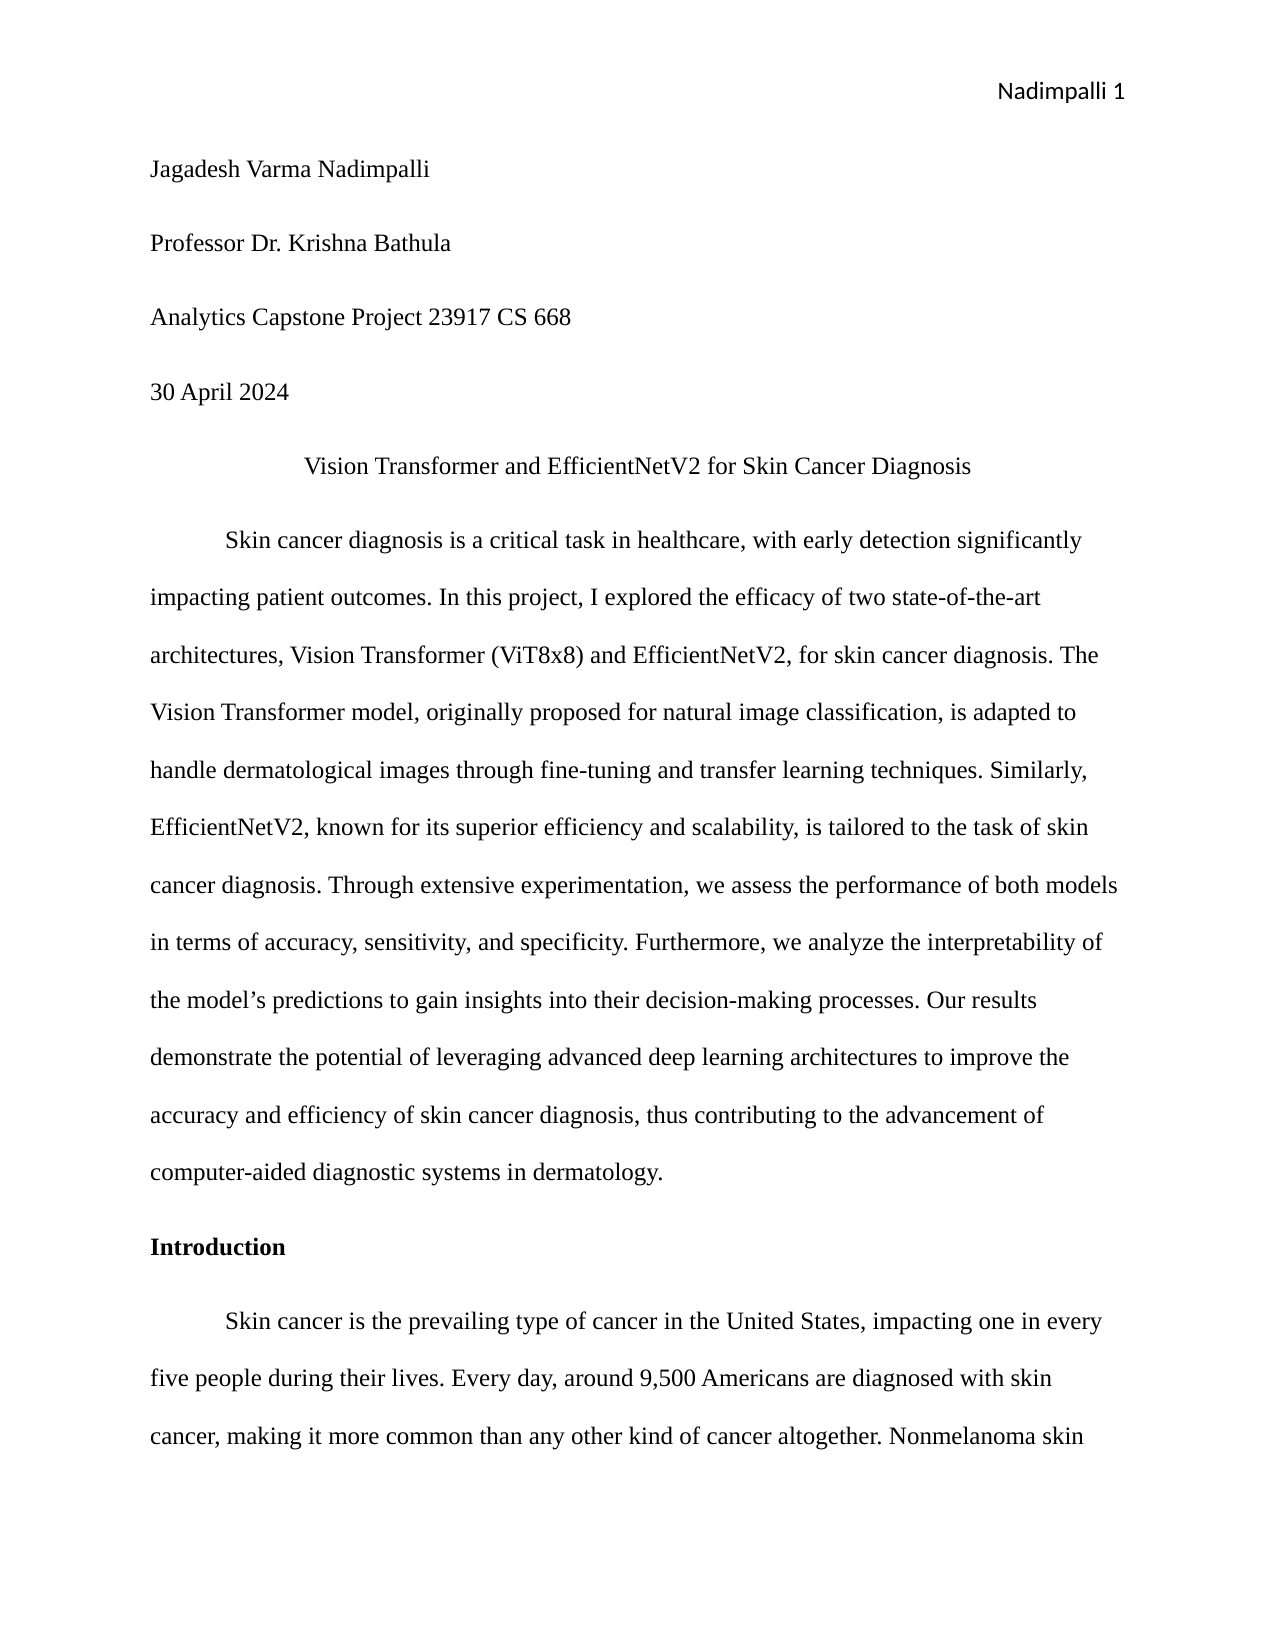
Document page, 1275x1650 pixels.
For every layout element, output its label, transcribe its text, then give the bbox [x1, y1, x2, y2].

text Skin cancer diagnosis is a critical task in healthcare, with early detection significantly impacting patient outcomes. In this project, I explored the efficacy of two state-of-the-art architectures, Vision Transformer (ViT8x8) and EfficientNetV2, for skin cancer diagnosis. The Vision Transformer model, originally proposed for natural image classification, is adapted to handle dermatological images through fine-tuning and transfer learning techniques. Similarly, EfficientNetV2, known for its superior efficiency and scalability, is tailored to the task of skin cancer diagnosis. Through extensive experimentation, we assess the performance of both models in terms of accuracy, sensitivity, and specificity. Furthermore, we analyze the interpretability of the model’s predictions to gain insights into their decision-making processes. Our results demonstrate the potential of leveraging advanced deep learning architectures to improve the accuracy and efficiency of skin cancer diagnosis, thus contributing to the advancement of computer-aided diagnostic systems in dermatology. [150, 525, 1125, 1186]
text Analytics Capstone Project 23917 CS 668 [150, 302, 1125, 331]
text Vision Transformer and EfficientNetV2 for Skin Cancer Diagnosis [150, 451, 1125, 479]
text 30 April 2024 [150, 377, 1125, 405]
text Jagadesh Varma Nadimpalli [150, 154, 1125, 183]
text Introduction [150, 1232, 1125, 1260]
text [150, 1306, 1125, 1449]
text Professor Dr. Krishna Bathula [150, 228, 1125, 257]
